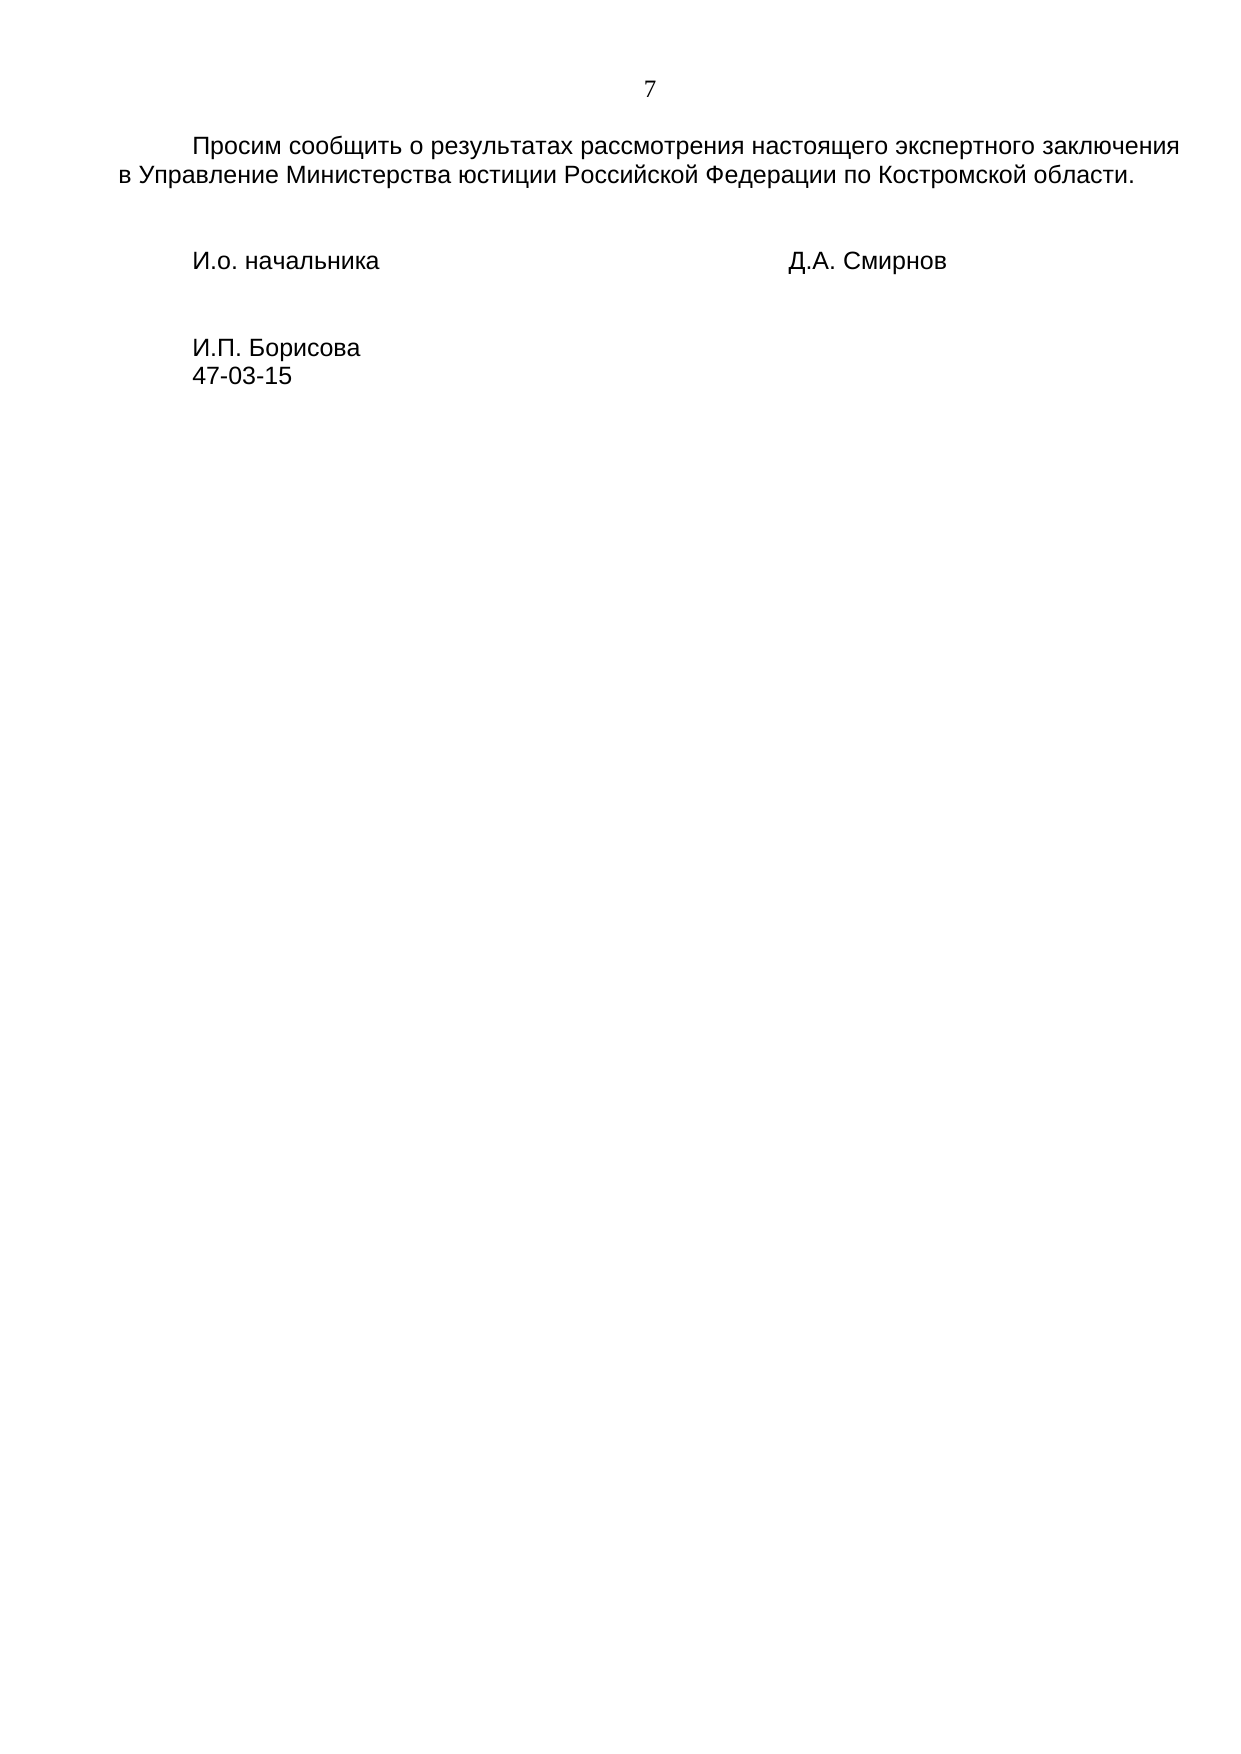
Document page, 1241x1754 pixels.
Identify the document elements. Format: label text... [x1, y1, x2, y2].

text И.о. начальника Д.А. Смирнов [118, 246, 1181, 275]
text 47-03-15 [118, 361, 1181, 390]
text И.П. Борисова [118, 333, 1181, 361]
text Просим сообщить о результатах рассмотрения настоящего экспертного заключения в Управление Министерства юстиции Российской Федерации по Костромской области. [118, 131, 1181, 189]
